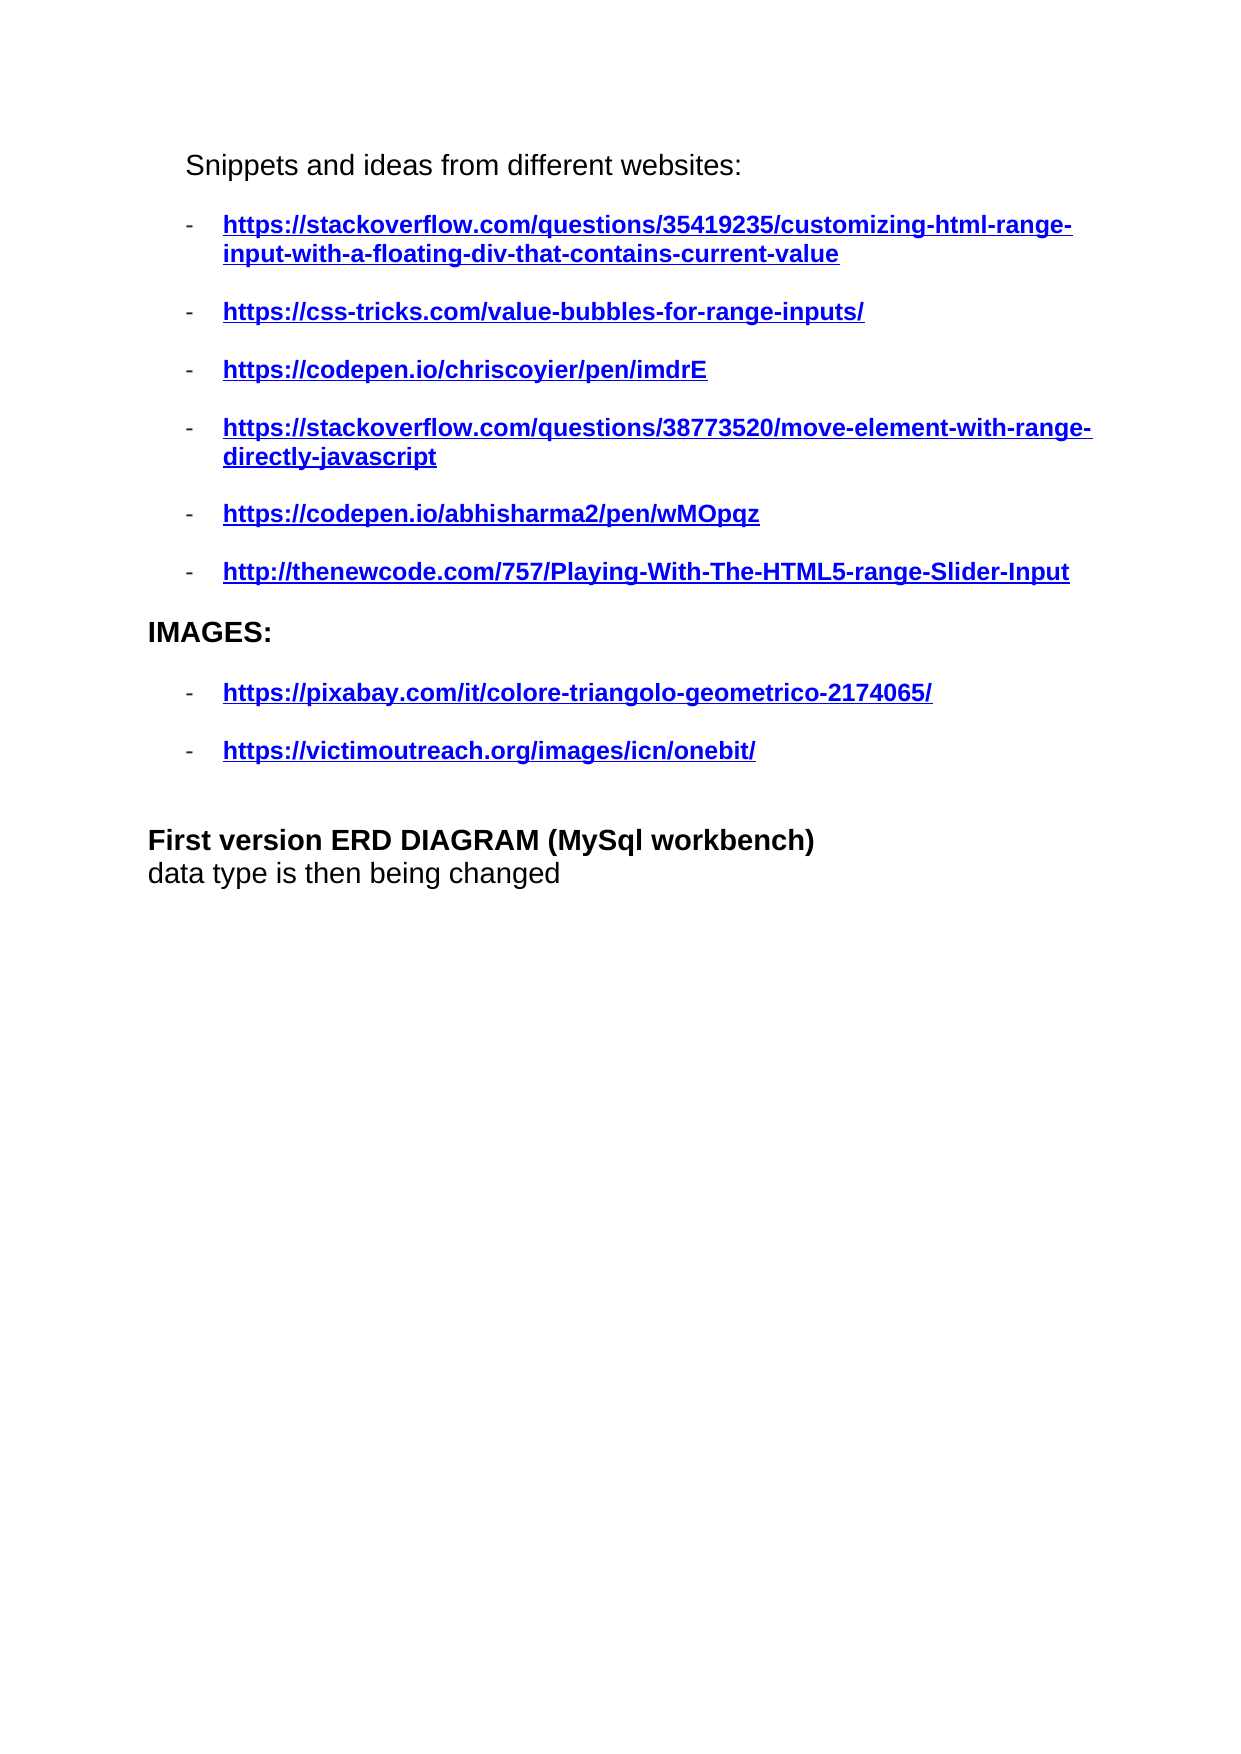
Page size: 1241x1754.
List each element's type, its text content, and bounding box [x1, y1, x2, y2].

subtitle https://stackoverflow.com/questions/35419235/customizing-html-range-input-with-a-floating-div-that-contains-current-value [185, 210, 1093, 268]
text data type is then being changed [148, 856, 1093, 890]
subtitle https://stackoverflow.com/questions/38773520/move-element-with-range-directly-javascript [185, 413, 1093, 470]
subtitle Snippets and ideas from different websites: [185, 148, 1093, 181]
subtitle http://thenewcode.com/757/Playing-With-The-HTML5-range-Slider-Input [185, 557, 1093, 586]
subtitle https://victimoutreach.org/images/icn/onebit/ [185, 736, 1093, 765]
subtitle https://css-tricks.com/value-bubbles-for-range-inputs/ [185, 297, 1093, 326]
subtitle https://pixabay.com/it/colore-triangolo-geometrico-2174065/ [185, 678, 1093, 707]
subtitle https://codepen.io/chriscoyier/pen/imdrE [185, 355, 1093, 384]
text First version ERD DIAGRAM (MySql workbench) [148, 823, 1093, 856]
subtitle https://codepen.io/abhisharma2/pen/wMOpqz [185, 499, 1093, 528]
subtitle IMAGES: [148, 615, 1093, 649]
